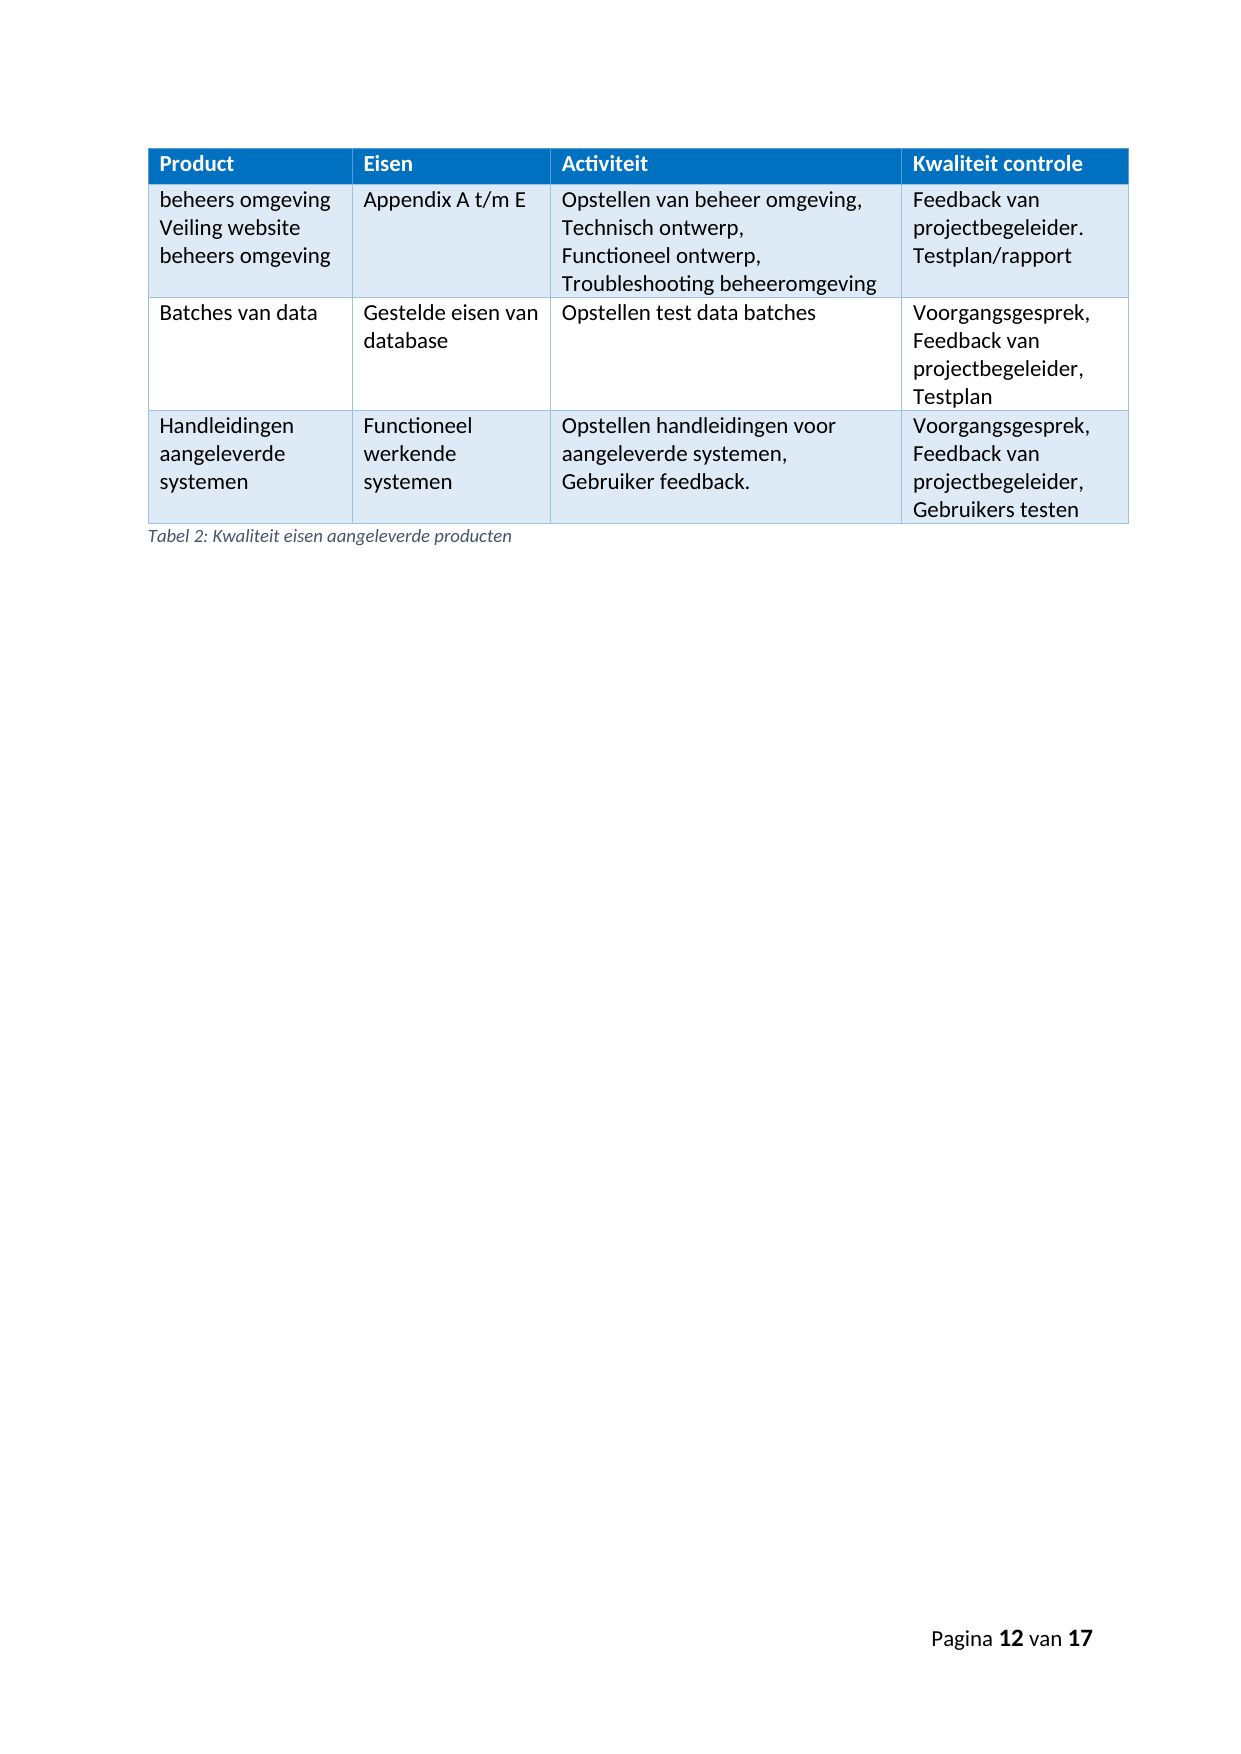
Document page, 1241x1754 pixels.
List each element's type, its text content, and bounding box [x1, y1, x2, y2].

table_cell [551, 185, 901, 297]
table_header Eisen [353, 149, 550, 184]
table_cell Voorgangsgesprek, Feedback van projectbegeleider, Testplan [902, 298, 1128, 410]
table_cell Voldoet aan Appendix A t/m E [353, 185, 550, 297]
table_header Product [149, 149, 352, 184]
table_cell Voorgangsgesprek, Feedback van projectbegeleider, Gebruikers testen [902, 411, 1128, 523]
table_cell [149, 185, 352, 297]
table_cell Opstellen handleidingen voor aangeleverde systemen, Gebruiker feedback. [551, 411, 901, 523]
table_cell Handleidingen aangeleverde systemen [149, 411, 352, 523]
table_cell Gestelde eisen van database [353, 298, 550, 410]
table_cell Batches van data [149, 298, 352, 410]
table_cell Functioneel werkende systemen [353, 411, 550, 523]
table_cell Opstellen test data batches [551, 298, 901, 410]
table_header Kwaliteit controle [902, 149, 1128, 184]
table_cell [902, 185, 1128, 297]
table_header Activiteit [551, 149, 901, 184]
text Tabel 2: Kwaliteit eisen aangeleverde producten [148, 524, 1093, 547]
